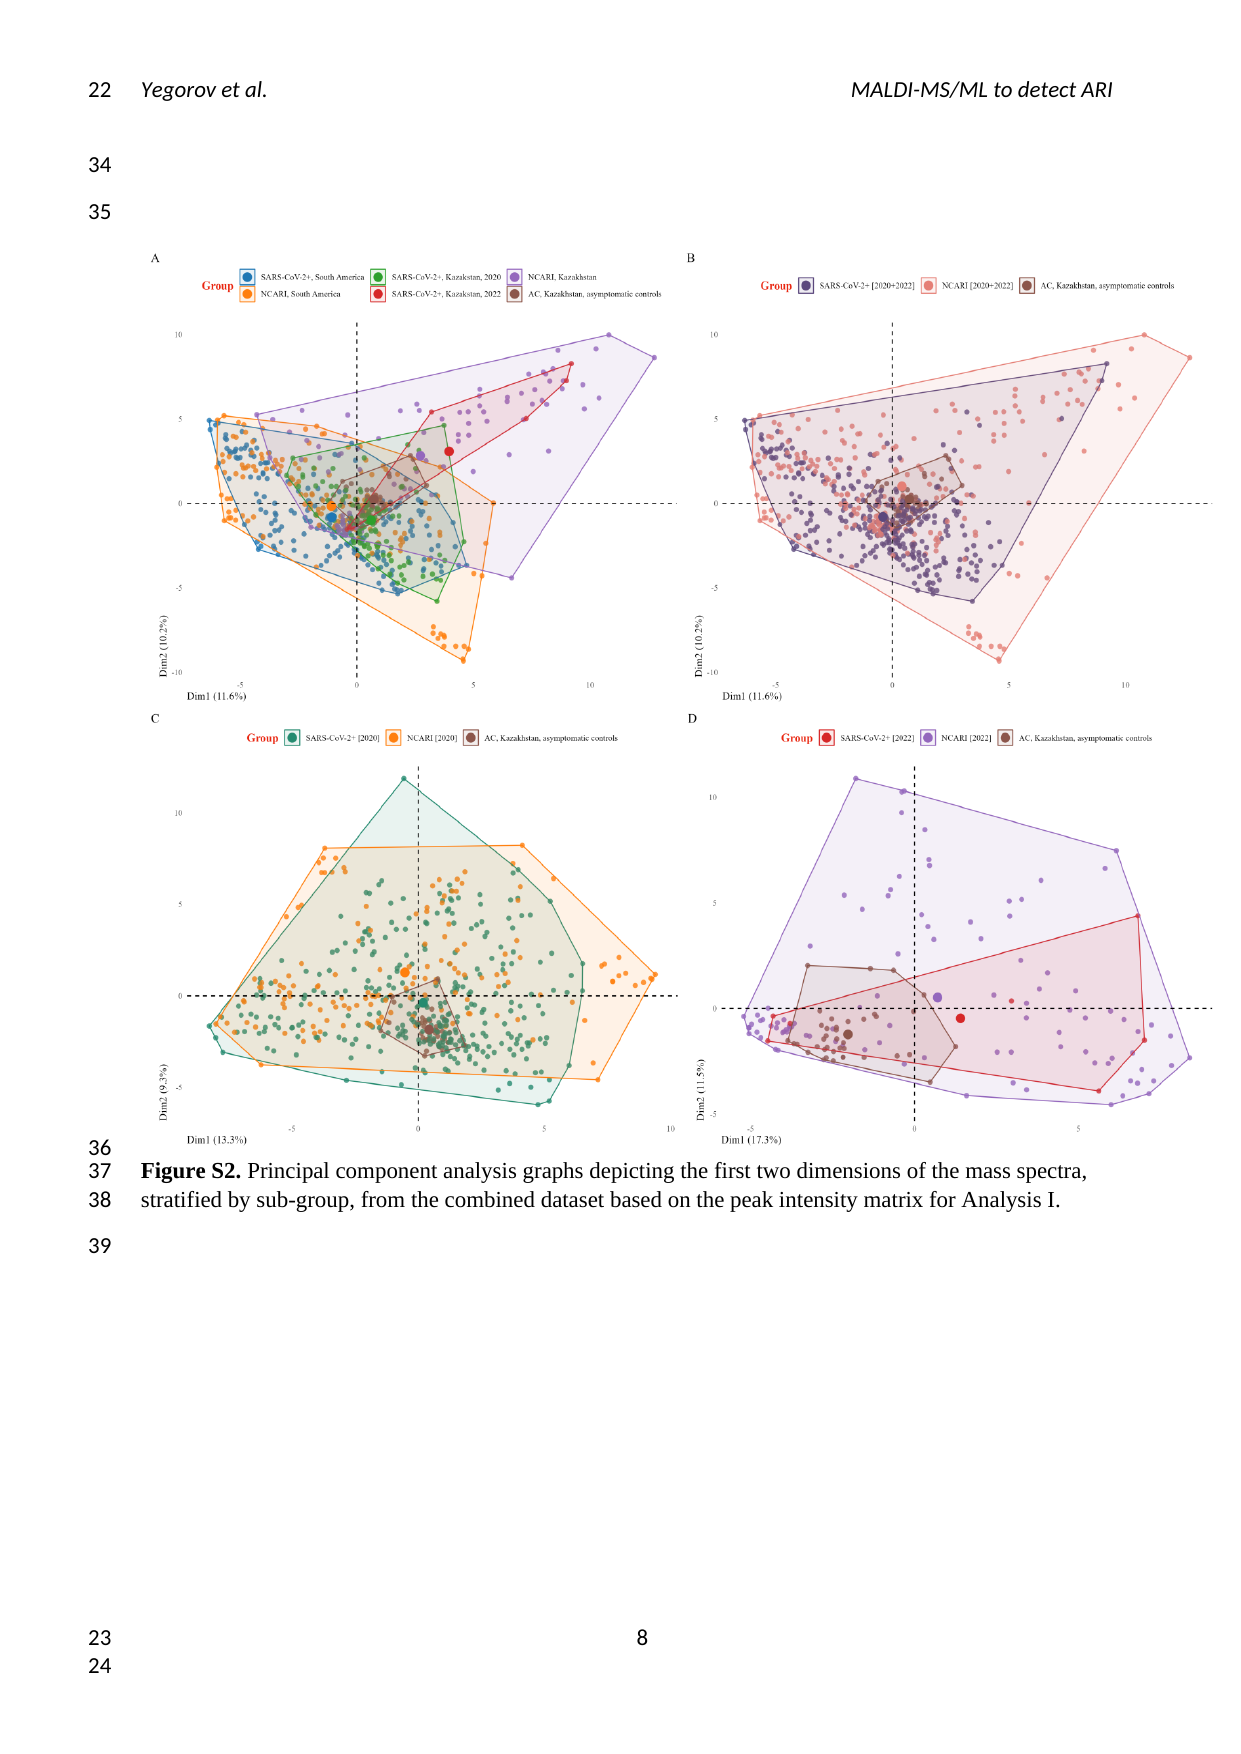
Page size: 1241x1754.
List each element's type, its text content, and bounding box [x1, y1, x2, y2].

text Figure S2. Principal component analysis graphs depicting the first two dimensions of the mass spectra, stratified by sub-group, from the combined dataset based on the peak intensity matrix for Analysis I. [141, 1156, 1144, 1212]
picture [140, 242, 1222, 1156]
